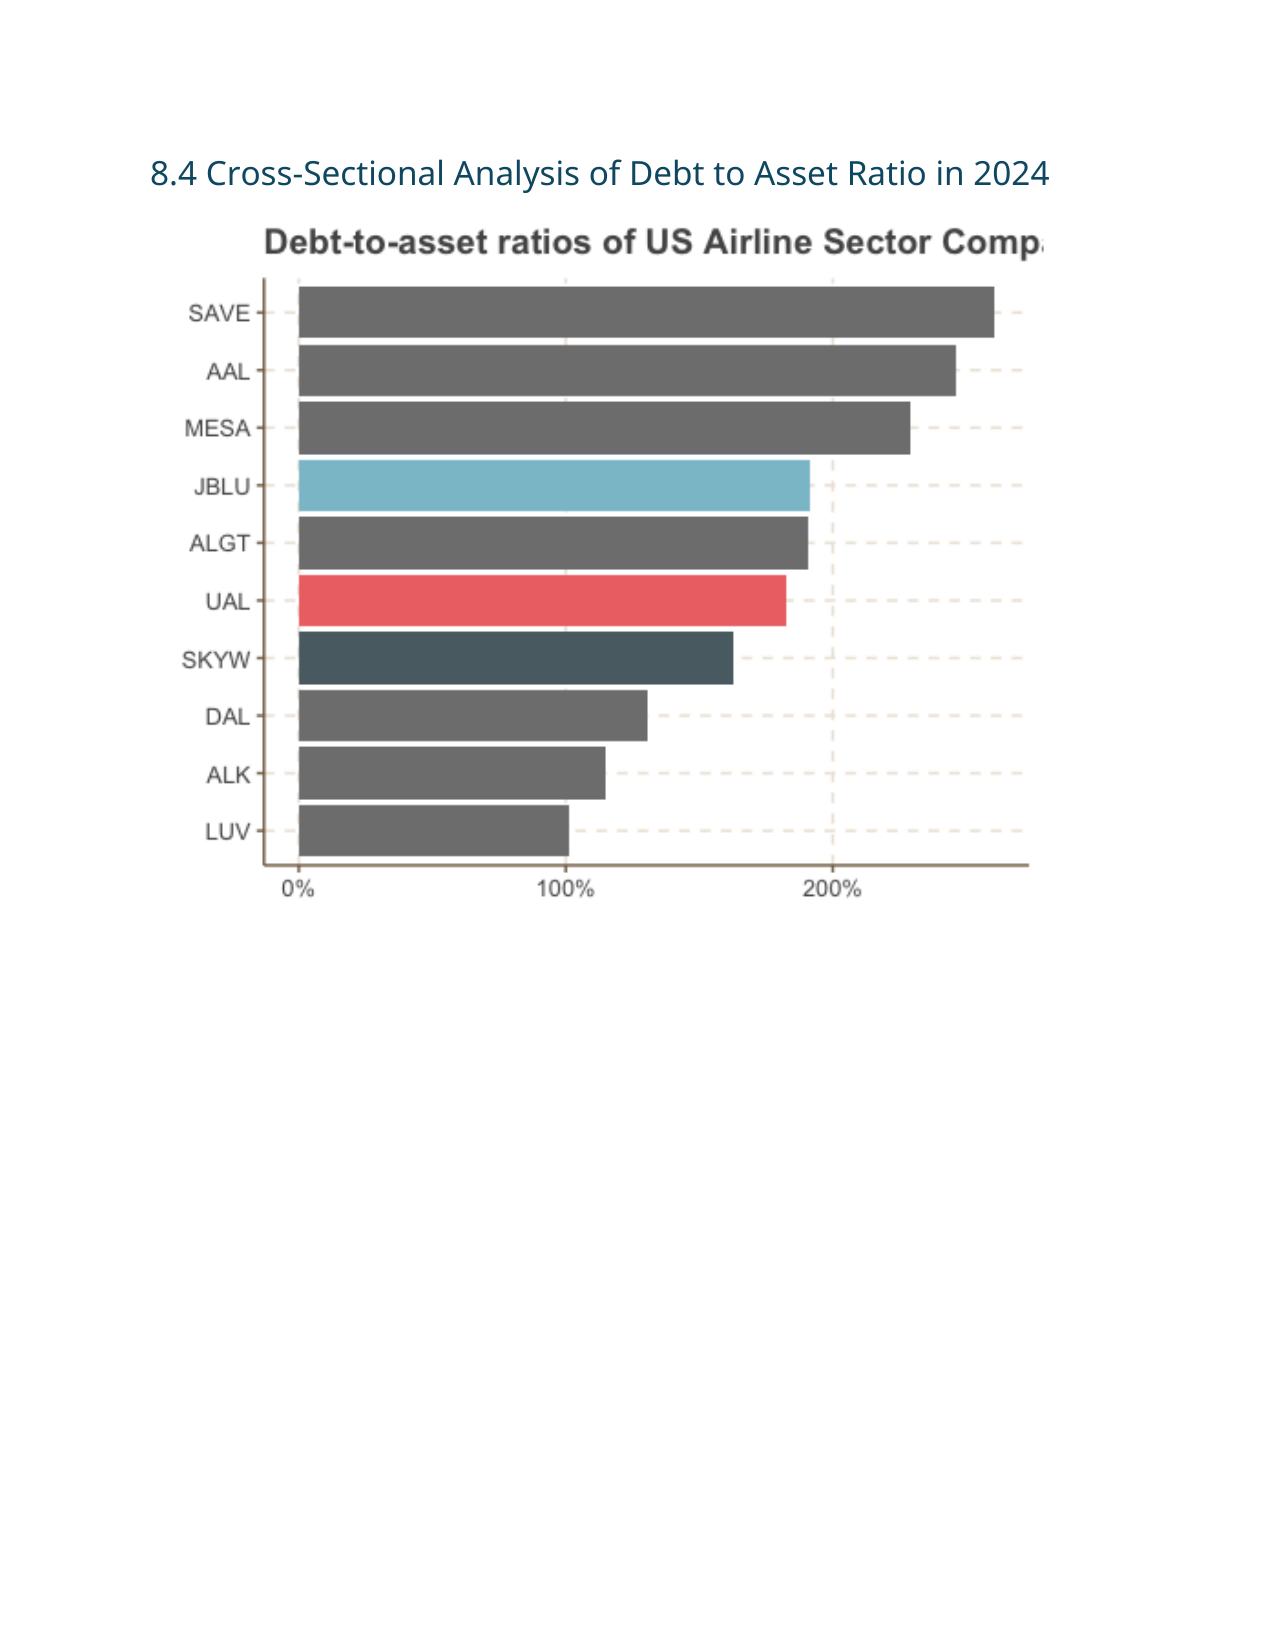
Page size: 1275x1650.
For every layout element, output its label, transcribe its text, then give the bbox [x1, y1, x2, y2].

subtitle 8.4 Cross-Sectional Analysis of Debt to Asset Ratio in 2024 [150, 150, 1125, 195]
picture [168, 214, 1044, 915]
